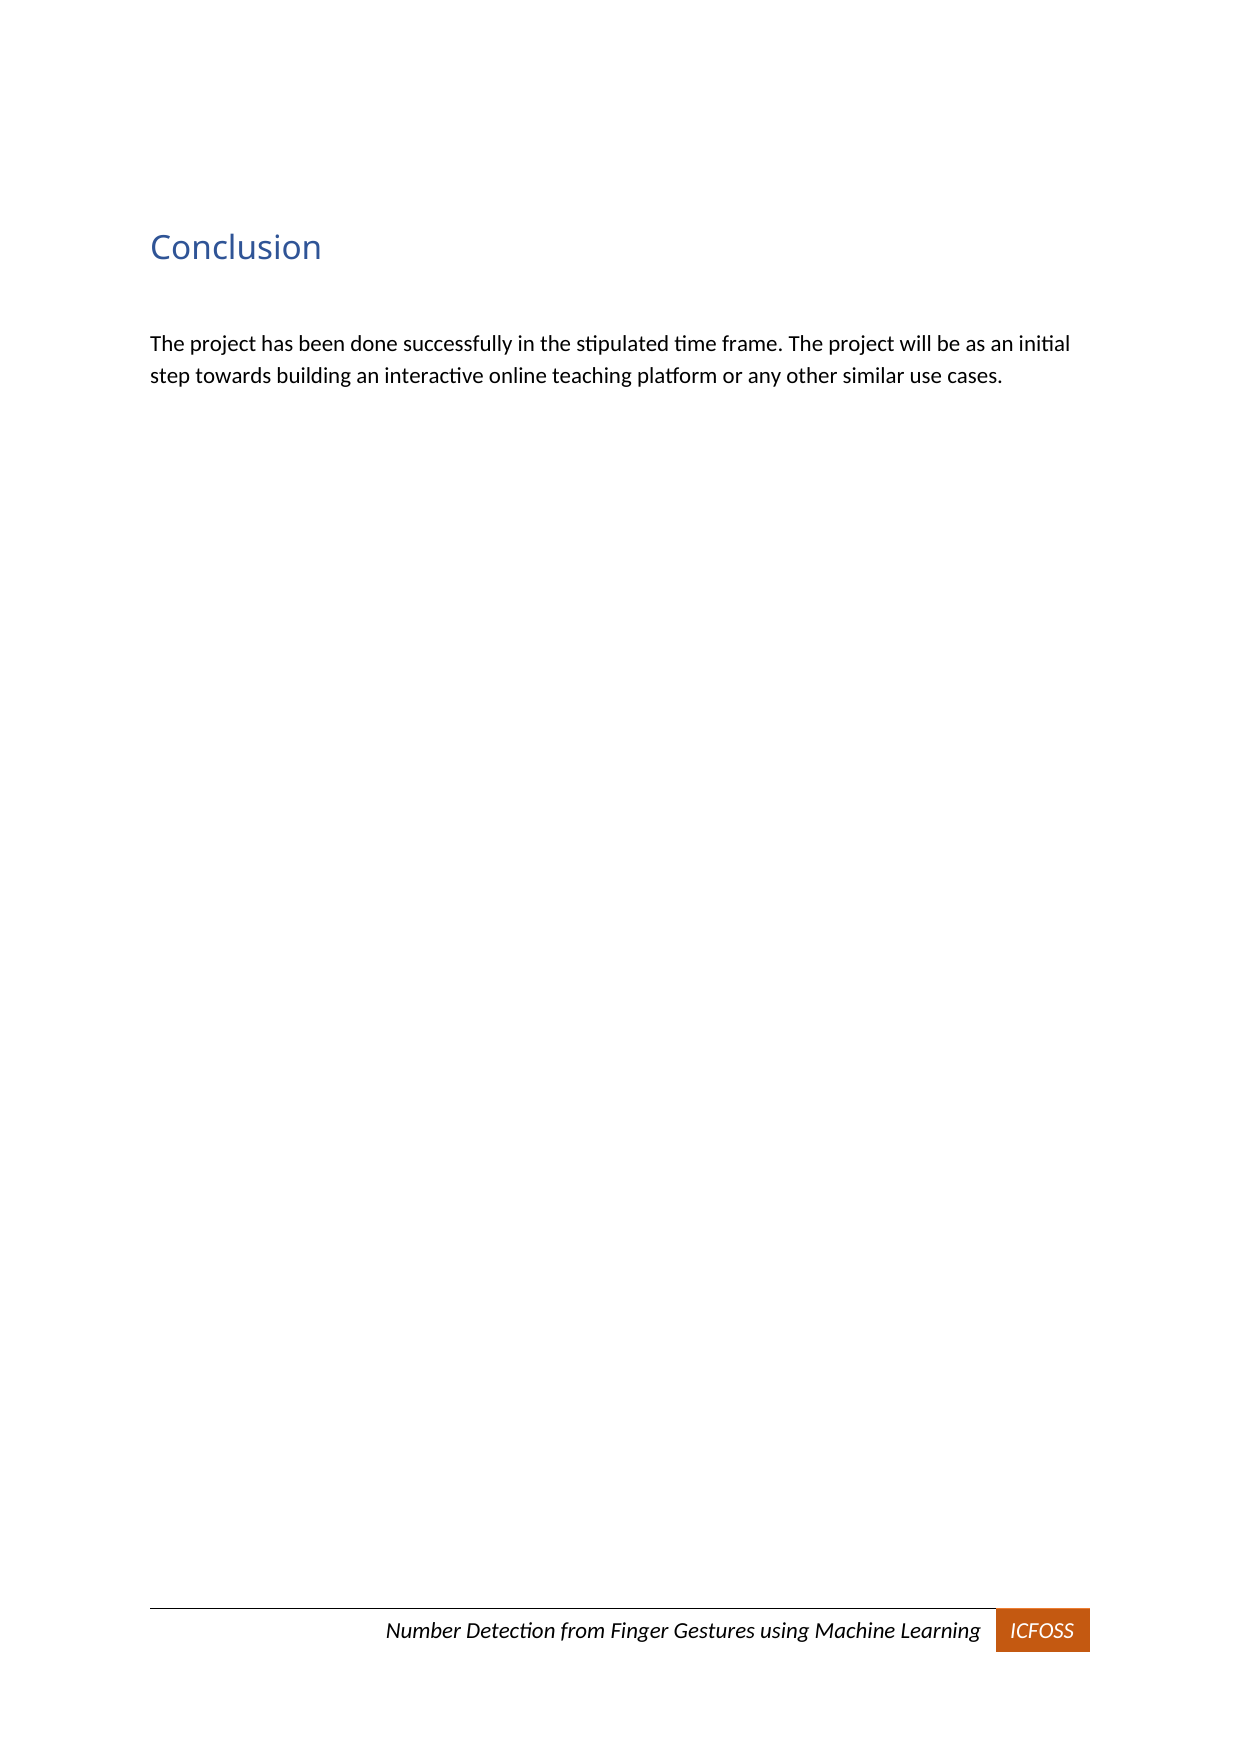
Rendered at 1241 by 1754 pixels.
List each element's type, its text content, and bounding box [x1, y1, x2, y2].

subtitle Conclusion [150, 224, 1090, 269]
text The project has been done successfully in the stipulated time frame. The project will be as an initial step towards building an interactive online teaching platform or any other similar use cases. [150, 329, 1090, 389]
